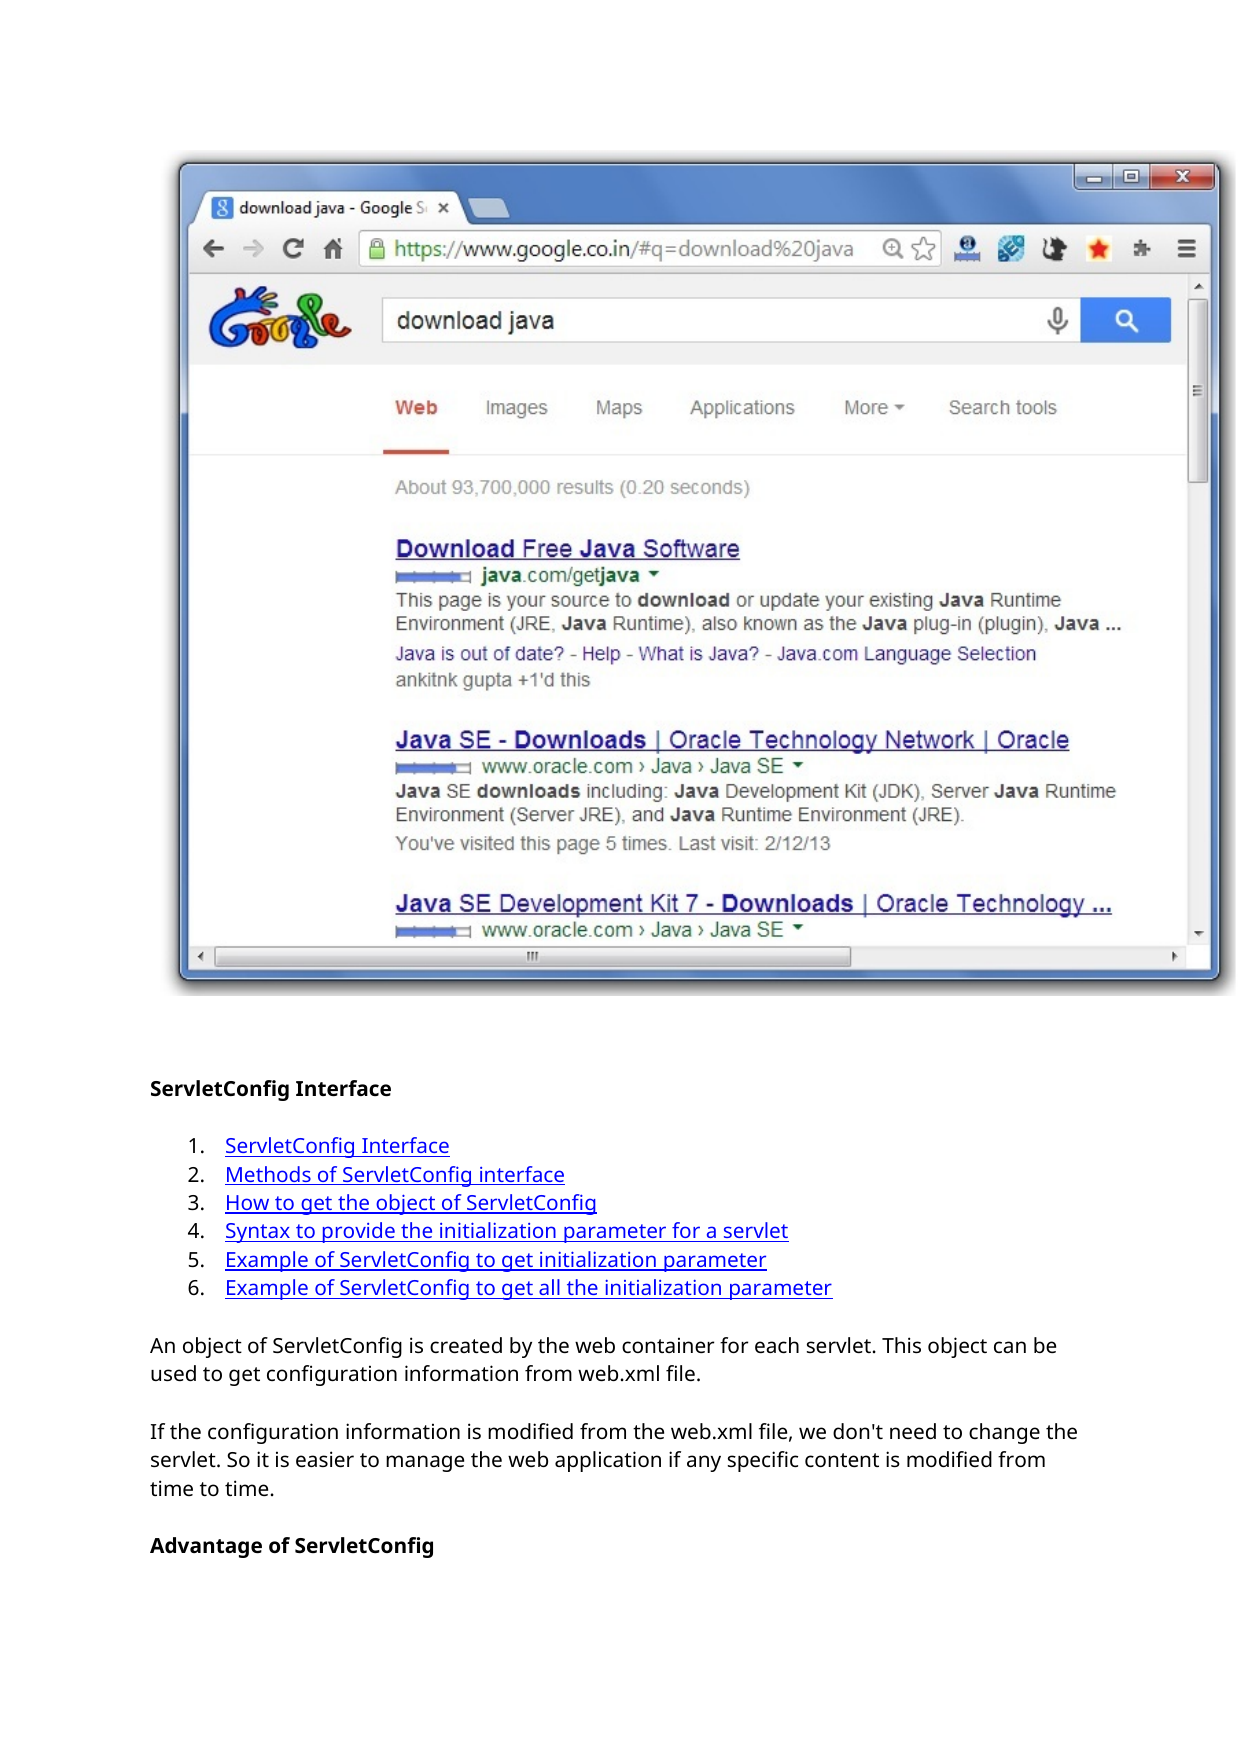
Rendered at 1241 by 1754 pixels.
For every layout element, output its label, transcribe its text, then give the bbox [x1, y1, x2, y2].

list Methods of ServletConfig interface [187, 1160, 1090, 1188]
list Syntax to provide the initialization parameter for a servlet [187, 1217, 1090, 1245]
subtitle ServletConfig Interface [150, 1074, 1090, 1102]
text An object of ServletConfig is created by the web container for each servlet. This object can be used to get configuration information from web.xml file. [150, 1331, 1090, 1388]
list Example of ServletConfig to get all the initialization parameter [187, 1273, 1090, 1302]
list Example of ServletConfig to get initialization parameter [187, 1245, 1090, 1273]
picture [150, 150, 1241, 996]
list How to get the object of ServletConfig [187, 1188, 1090, 1217]
subtitle Advantage of ServletConfig [150, 1532, 1090, 1560]
text If the configuration information is modified from the web.xml file, we don't need to change the servlet. So it is easier to manage the web application if any specific content is modified from time to time. [150, 1417, 1090, 1502]
list ServletConfig Interface [187, 1131, 1090, 1160]
